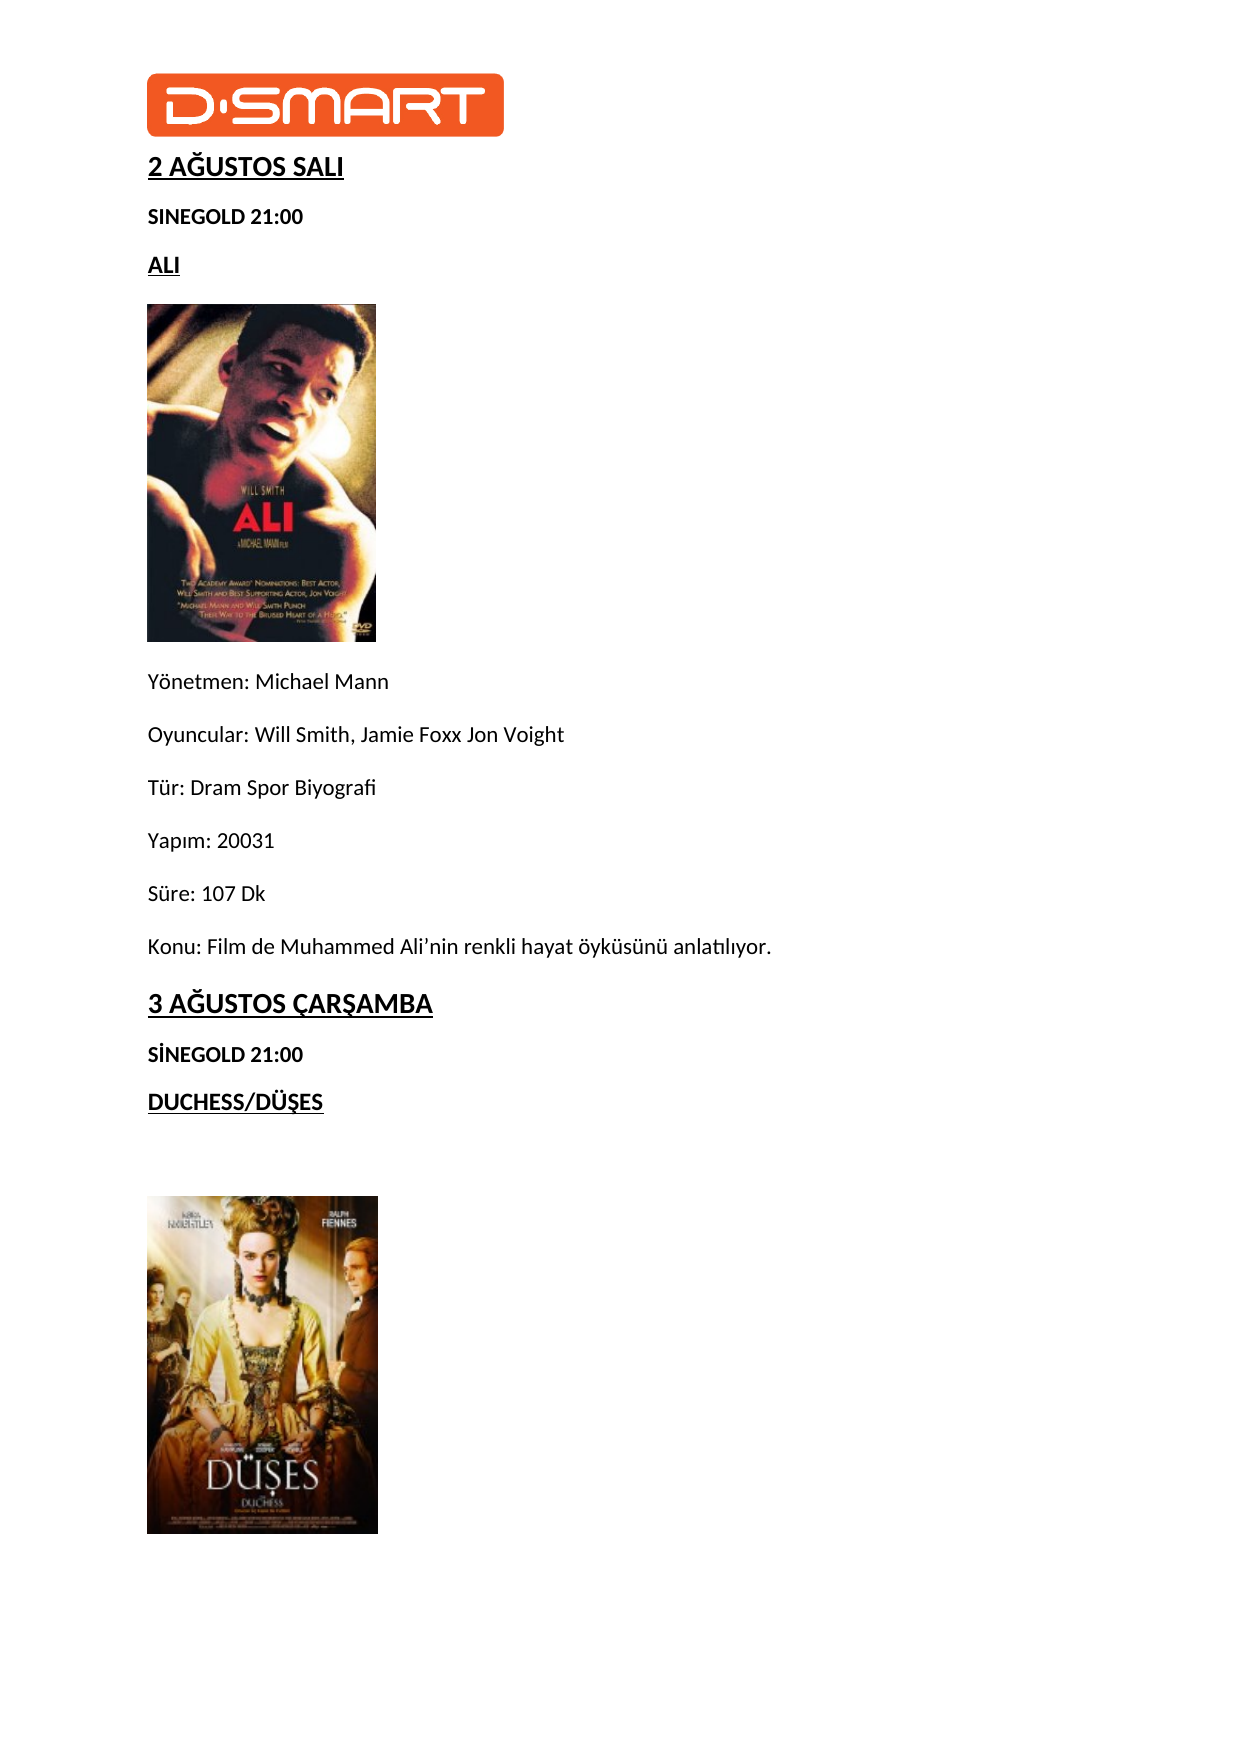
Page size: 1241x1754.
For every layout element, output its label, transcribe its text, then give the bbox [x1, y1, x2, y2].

text Konu: Film de Muhammed Ali’nin renkli hayat öyküsünü anlatılıyor. [148, 932, 1093, 960]
text Süre: 107 Dk [148, 879, 1093, 907]
text Tür: Dram Spor Biyografi [148, 773, 1093, 801]
text Yapım: 20031 [148, 826, 1093, 854]
text SİNEGOLD 21:00 [148, 1040, 1093, 1068]
text Yönetmen: Michael Mann [148, 667, 1093, 695]
picture [147, 73, 504, 137]
text 2 AĞUSTOS SALI [148, 148, 1093, 183]
picture [147, 1196, 378, 1534]
text ALI [148, 249, 1093, 279]
picture [147, 304, 376, 642]
text SINEGOLD 21:00 [148, 202, 1093, 230]
text DUCHESS/DÜŞES [148, 1086, 1093, 1117]
text Oyuncular: Will Smith, Jamie Foxx Jon Voight [148, 720, 1093, 748]
text 3 AĞUSTOS ÇARŞAMBA [148, 985, 1093, 1021]
